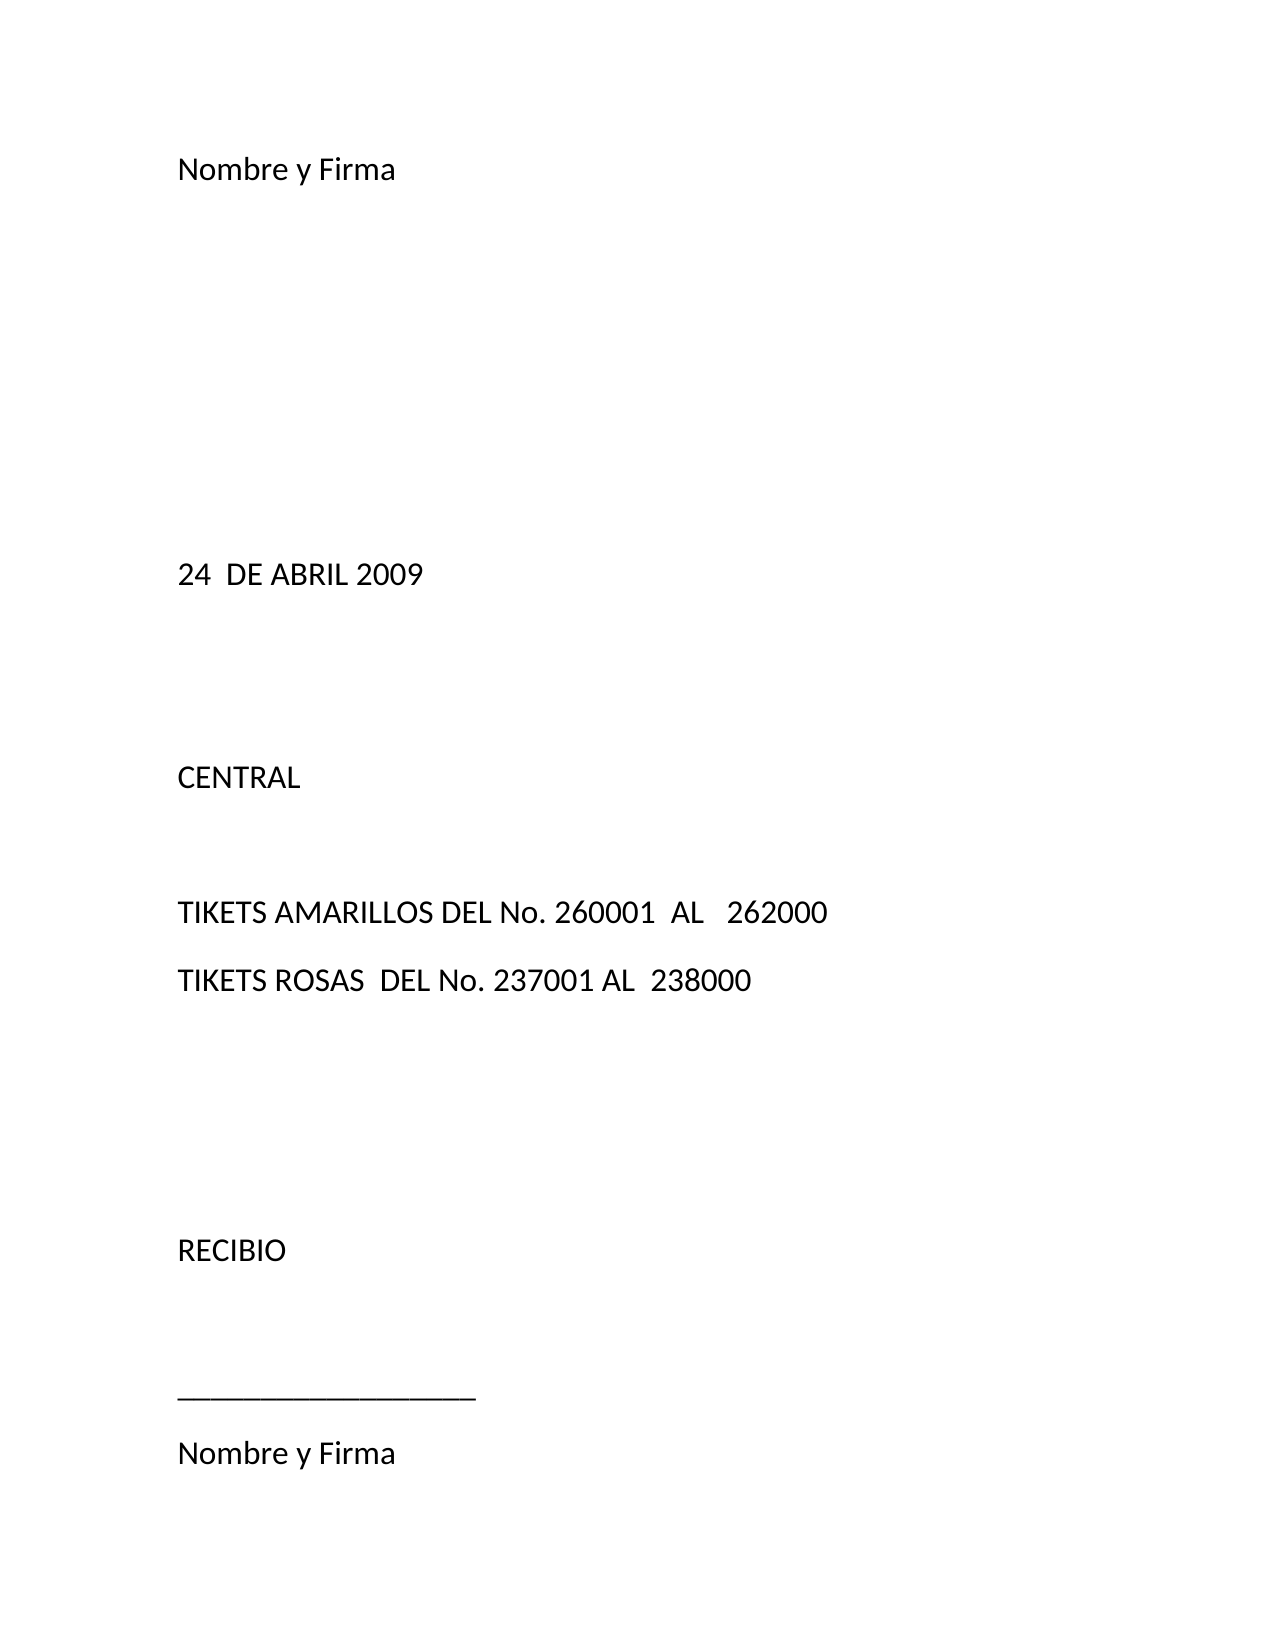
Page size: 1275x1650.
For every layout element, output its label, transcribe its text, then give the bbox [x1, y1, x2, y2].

text CENTRAL [177, 756, 1098, 797]
text TIKETS ROSAS DEL No. 237001 AL 238000 [177, 959, 1098, 999]
text Nombre y Firma [177, 148, 1098, 188]
text Nombre y Firma [177, 1432, 1098, 1473]
text TIKETS AMARILLOS DEL No. 260001 AL 262000 [177, 891, 1098, 932]
text RECIBIO [177, 1229, 1098, 1270]
text __________________ [177, 1364, 1098, 1405]
text 24 DE ABRIL 2009 [177, 553, 1098, 594]
